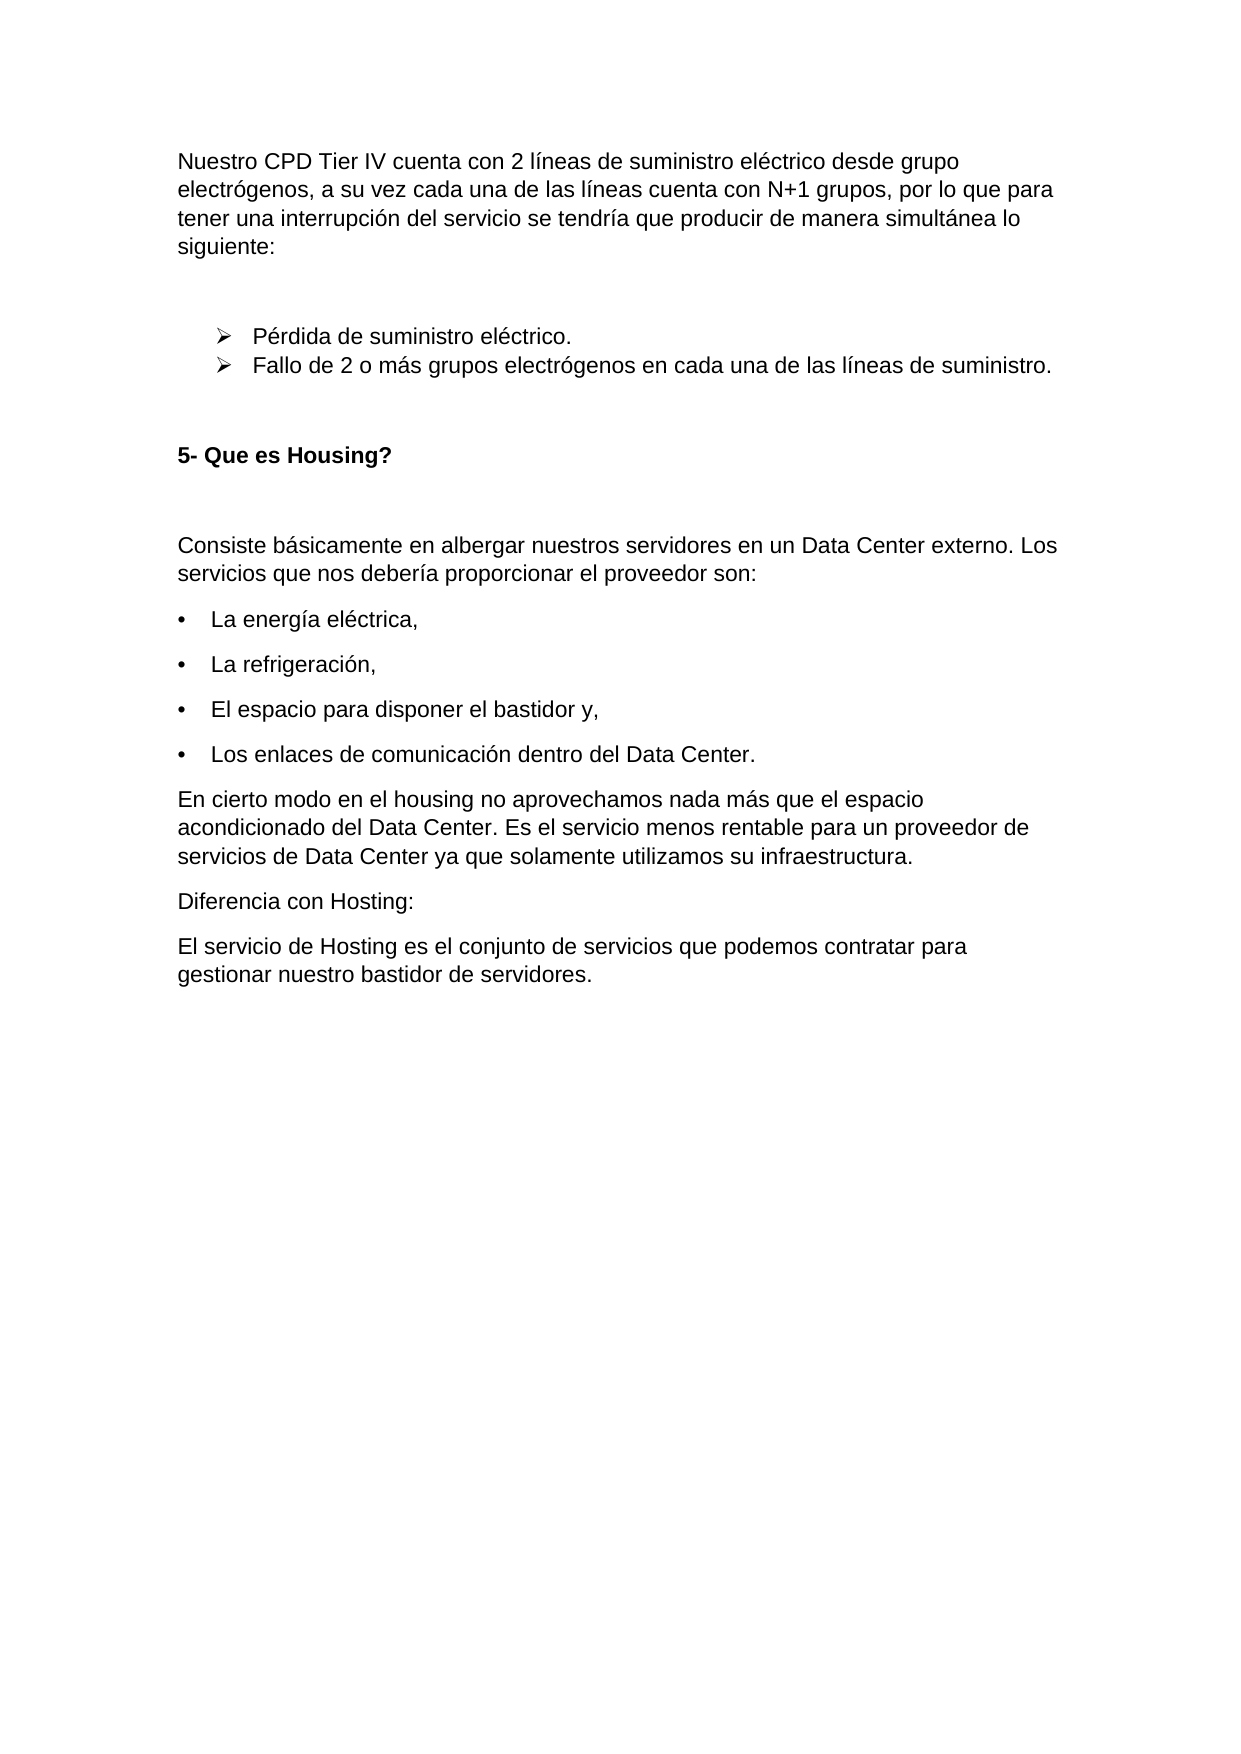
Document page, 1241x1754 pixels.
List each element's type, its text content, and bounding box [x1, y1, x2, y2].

text • El espacio para disponer el bastidor y, [177, 696, 1063, 722]
text Consiste básicamente en albergar nuestros servidores en un Data Center externo. Los servicios que nos debería proporcionar el proveedor son: [177, 532, 1063, 587]
text El servicio de Hosting es el conjunto de servicios que podemos contratar para gestionar nuestro bastidor de servidores. [177, 933, 1063, 988]
list Fallo de 2 o más grupos electrógenos en cada una de las líneas de suministro. [215, 352, 1063, 378]
text Diferencia con Hosting: [177, 888, 1063, 914]
text • La refrigeración, [177, 651, 1063, 677]
text En cierto modo en el housing no aprovechamos nada más que el espacio acondicionado del Data Center. Es el servicio menos rentable para un proveedor de servicios de Data Center ya que solamente utilizamos su infraestructura. [177, 786, 1063, 869]
text • Los enlaces de comunicación dentro del Data Center. [177, 741, 1063, 767]
list Pérdida de suministro eléctrico. [215, 323, 1063, 349]
text 5- Que es Housing? [177, 442, 1063, 468]
text • La energía eléctrica, [177, 606, 1063, 632]
text Nuestro CPD Tier IV cuenta con 2 líneas de suministro eléctrico desde grupo electrógenos, a su vez cada una de las líneas cuenta con N+1 grupos, por lo que para tener una interrupción del servicio se tendría que producir de manera simultánea lo siguiente: [177, 148, 1063, 259]
